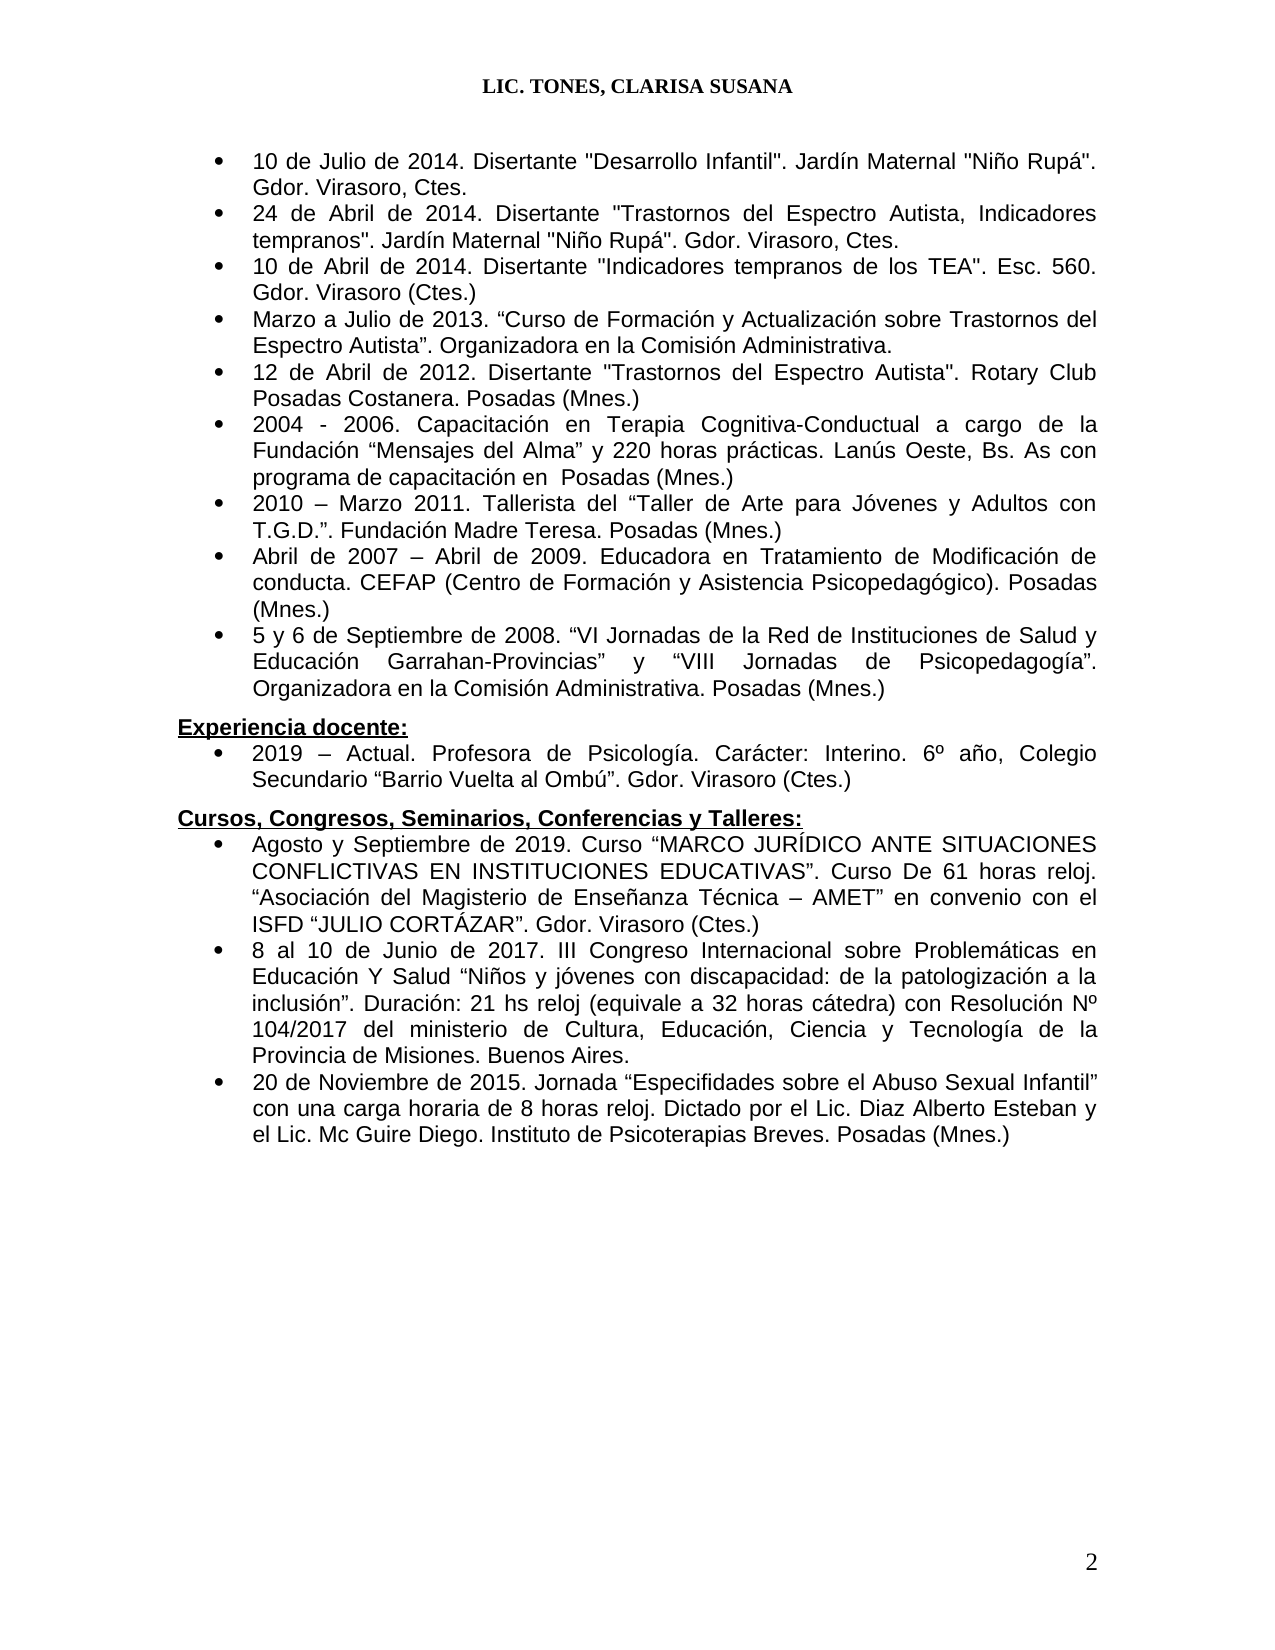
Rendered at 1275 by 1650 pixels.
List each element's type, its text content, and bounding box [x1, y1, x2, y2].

list Abril de 2007 – Abril de 2009. Educadora en Tratamiento de Modificación de conducta. CEFAP (Centro de Formación y Asistencia Psicopedagógico). Posadas (Mnes.) [215, 543, 1098, 622]
list 10 de Julio de 2014. Disertante "Desarrollo Infantil". Jardín Maternal "Niño Rupá". Gdor. Virasoro, Ctes. [215, 148, 1098, 200]
list 5 y 6 de Septiembre de 2008. “VI Jornadas de la Red de Instituciones de Salud y Educación Garrahan-Provincias” y “VIII Jornadas de Psicopedagogía”. Organizadora en la Comisión Administrativa. Posadas (Mnes.) [215, 622, 1098, 701]
list 2019 – Actual. Profesora de Psicología. Carácter: Interino. 6º año, Colegio Secundario “Barrio Vuelta al Ombú”. Gdor. Virasoro (Ctes.) [214, 740, 1098, 793]
list Marzo a Julio de 2013. “Curso de Formación y Actualización sobre Trastornos del Espectro Autista”. Organizadora en la Comisión Administrativa. [215, 306, 1098, 358]
list 24 de Abril de 2014. Disertante "Trastornos del Espectro Autista, Indicadores tempranos". Jardín Maternal "Niño Rupá". Gdor. Virasoro, Ctes. [215, 200, 1098, 253]
list 2004 - 2006. Capacitación en Terapia Cognitiva-Conductual a cargo de la Fundación “Mensajes del Alma” y 220 horas prácticas. Lanús Oeste, Bs. As con programa de capacitación en Posadas (Mnes.) [215, 411, 1098, 490]
list 12 de Abril de 2012. Disertante "Trastornos del Espectro Autista". Rotary Club Posadas Costanera. Posadas (Mnes.) [215, 358, 1098, 411]
list 2010 – Marzo 2011. Tallerista del “Taller de Arte para Jóvenes y Adultos con T.G.D.”. Fundación Madre Teresa. Posadas (Mnes.) [215, 490, 1098, 543]
list Agosto y Septiembre de 2019. Curso “MARCO JURÍDICO ANTE SITUACIONES CONFLICTIVAS EN INSTITUCIONES EDUCATIVAS”. Curso De 61 horas reloj. “Asociación del Magisterio de Enseñanza Técnica – AMET” en convenio con el ISFD “JULIO CORTÁZAR”. Gdor. Virasoro (Ctes.) [214, 831, 1098, 937]
list 20 de Noviembre de 2015. Jornada “Especifidades sobre el Abuso Sexual Infantil” con una carga horaria de 8 horas reloj. Dictado por el Lic. Diaz Alberto Esteban y el Lic. Mc Guire Diego. Instituto de Psicoterapias Breves. Posadas (Mnes.) [215, 1069, 1098, 1148]
text Experiencia docente: [177, 713, 1098, 740]
text Cursos, Congresos, Seminarios, Conferencias y Talleres: [177, 805, 1098, 831]
list 8 al 10 de Junio de 2017. III Congreso Internacional sobre Problemáticas en Educación Y Salud “Niños y jóvenes con discapacidad: de la patologización a la inclusión”. Duración: 21 hs reloj (equivale a 32 horas cátedra) con Resolución Nº 104/2017 del ministerio de Cultura, Educación, Ciencia y Tecnología de la Provincia de Misiones. Buenos Aires. [214, 937, 1098, 1069]
list 10 de Abril de 2014. Disertante "Indicadores tempranos de los TEA". Esc. 560. Gdor. Virasoro (Ctes.) [215, 253, 1098, 306]
